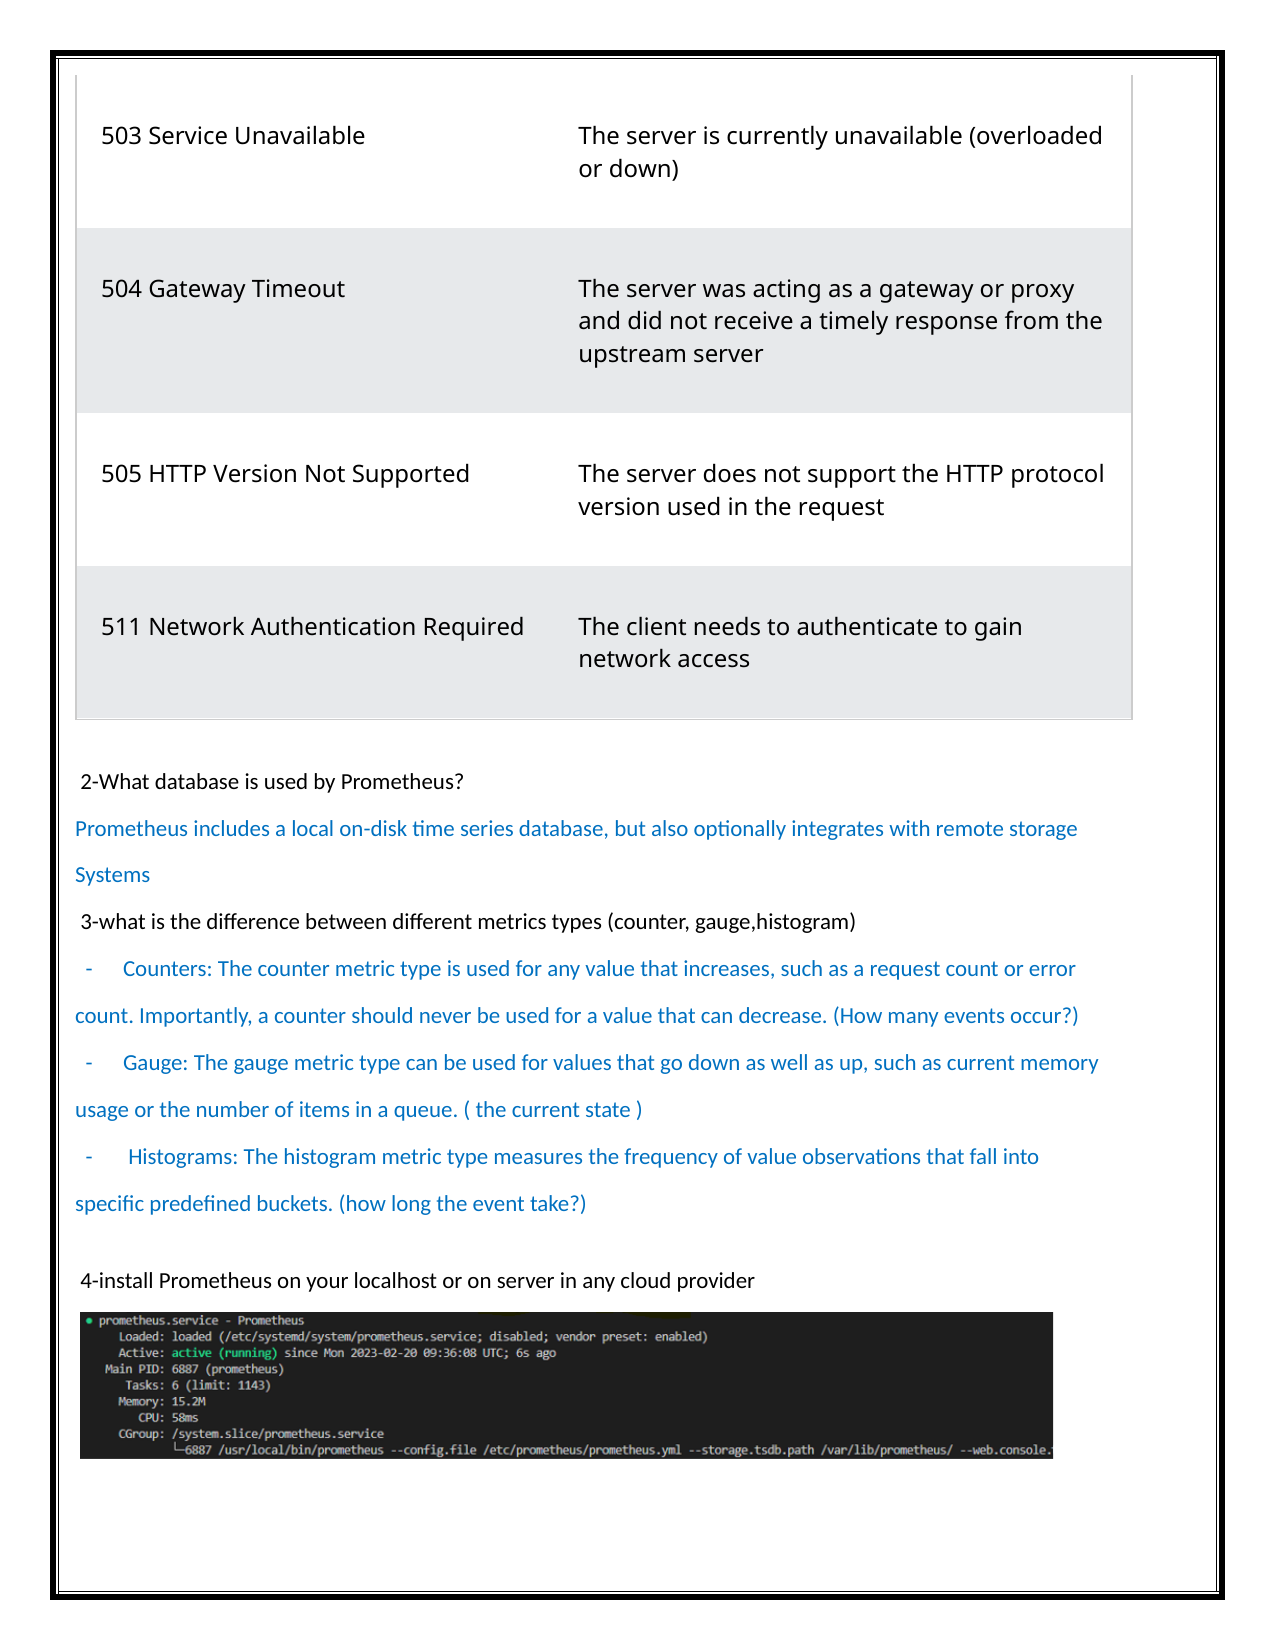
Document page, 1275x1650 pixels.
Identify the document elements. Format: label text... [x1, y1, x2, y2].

table_cell The server was acting as a gateway or proxy and did not receive a timely response from the upstream server [566, 228, 1131, 413]
table_cell 505 HTTP Version Not Supported [77, 413, 566, 566]
table_cell The client needs to authenticate to gain network access [566, 566, 1131, 718]
text specific predefined buckets. (how long the event take?) [75, 1189, 1200, 1247]
table_cell 511 Network Authentication Required [77, 566, 566, 718]
text count. Importantly, a counter should never be used for a value that can decrease. (How many events occur?) [75, 1001, 1200, 1029]
list Histograms: The histogram metric type measures the frequency of value observations that fall into [85, 1142, 1200, 1170]
table_cell The server is currently unavailable (overloaded or down) [566, 75, 1131, 228]
text 3-what is the difference between different metrics types (counter, gauge,histogram) [75, 907, 1200, 936]
table_cell The server does not support the HTTP protocol version used in the request [566, 413, 1131, 566]
text usage or the number of items in a queue. ( the current state ) [75, 1095, 1200, 1123]
text Systems [75, 861, 1200, 889]
table_cell 504 Gateway Timeout [77, 228, 566, 413]
text Prometheus includes a local on-disk time series database, but also optionally integrates with remote storage [75, 814, 1200, 842]
text 2-What database is used by Prometheus? [75, 767, 1200, 795]
list Counters: The counter metric type is used for any value that increases, such as a request count or error [85, 954, 1200, 982]
text 4-install Prometheus on your localhost or on server in any cloud provider [75, 1266, 1200, 1294]
picture [80, 1312, 1054, 1460]
list Gauge: The gauge metric type can be used for values that go down as well as up, such as current memory [85, 1048, 1200, 1076]
table_cell 503 Service Unavailable [77, 75, 566, 228]
